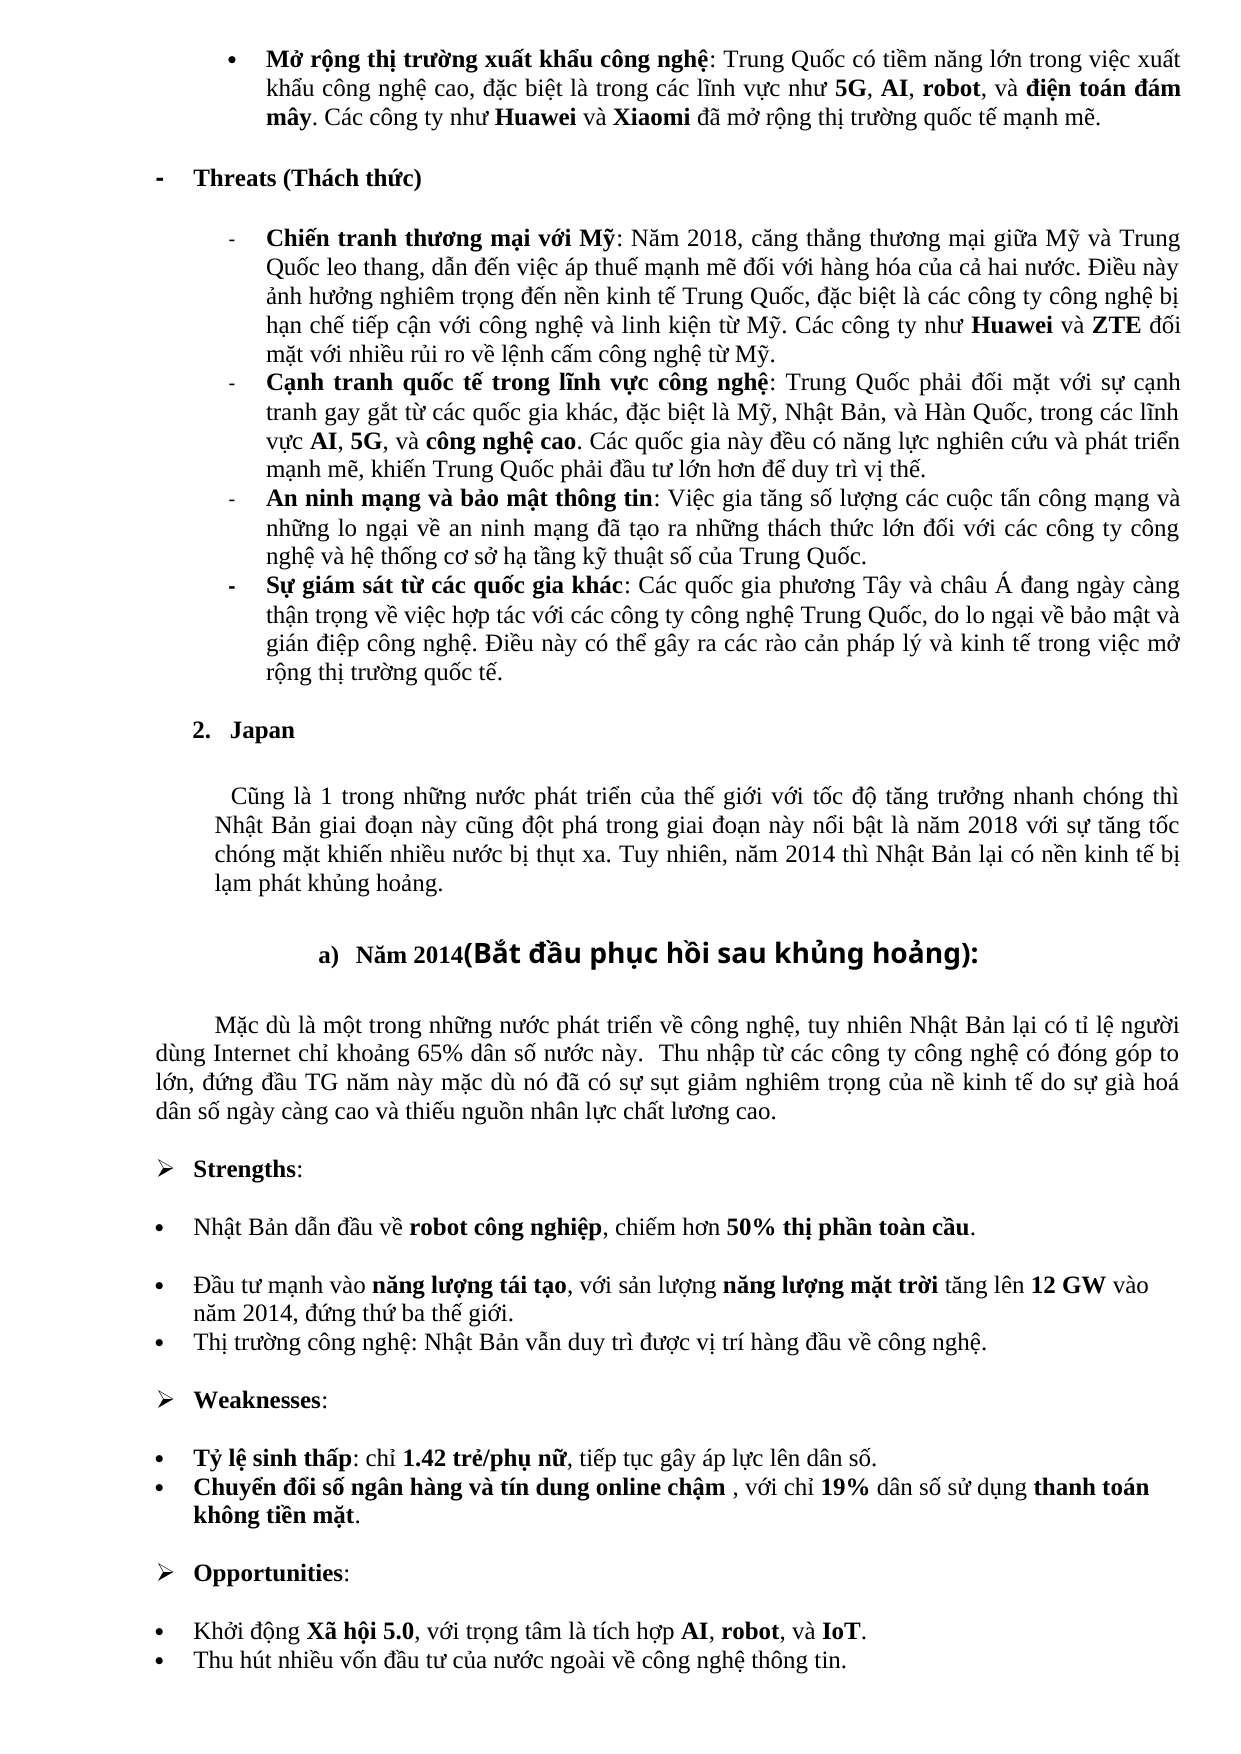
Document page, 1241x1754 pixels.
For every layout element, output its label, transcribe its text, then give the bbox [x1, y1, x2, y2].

list Sự giám sát từ các quốc gia khác: Các quốc gia phương Tây và châu Á đang ngày càng thận trọng về việc hợp tác với các công ty công nghệ Trung Quốc, do lo ngại về bảo mật và gián điệp công nghệ. Điều này có thể gây ra các rào cản pháp lý và kinh tế trong việc mở rộng thị trường quốc tế. [228, 570, 1181, 686]
list An ninh mạng và bảo mật thông tin: Việc gia tăng số lượng các cuộc tấn công mạng và những lo ngại về an ninh mạng đã tạo ra những thách thức lớn đối với các công ty công nghệ và hệ thống cơ sở hạ tầng kỹ thuật số của Trung Quốc. [228, 483, 1181, 570]
list Threats (Thách thức) [156, 160, 1181, 194]
list Cạnh tranh quốc tế trong lĩnh vực công nghệ: Trung Quốc phải đối mặt với sự cạnh tranh gay gắt từ các quốc gia khác, đặc biệt là Mỹ, Nhật Bản, và Hàn Quốc, trong các lĩnh vực AI, 5G, và công nghệ cao. Các quốc gia này đều có năng lực nghiên cứu và phát triển mạnh mẽ, khiến Trung Quốc phải đầu tư lớn hơn để duy trì vị thế. [228, 367, 1181, 483]
list Tỷ lệ sinh thấp: chỉ 1.42 trẻ/phụ nữ, tiếp tục gây áp lực lên dân số. [156, 1443, 1181, 1472]
text Mặc dù là một trong những nước phát triển về công nghệ, tuy nhiên Nhật Bản lại có tỉ lệ người dùng Internet chỉ khoảng 65% dân số nước này. Thu nhập từ các công ty công nghệ có đóng góp to lớn, đứng đầu TG năm này mặc dù nó đã có sự sụt giảm nghiêm trọng của nề kinh tế do sự già hoá dân số ngày càng cao và thiếu nguồn nhân lực chất lương cao. [155, 1010, 1181, 1125]
list Khởi động Xã hội 5.0, với trọng tâm là tích hợp AI, robot, và IoT. [156, 1616, 1181, 1645]
text Cũng là 1 trong những nước phát triển của thế giới với tốc độ tăng trưởng nhanh chóng thì Nhật Bản giai đoạn này cũng đột phá trong giai đoạn này nổi bật là năm 2018 với sự tăng tốc chóng mặt khiến nhiều nước bị thụt xa. Tuy nhiên, năm 2014 thì Nhật Bản lại có nền kinh tế bị lạm phát khủng hoảng. [214, 781, 1181, 896]
list Thị trường công nghệ: Nhật Bản vẫn duy trì được vị trí hàng đầu về công nghệ. [156, 1327, 1181, 1356]
list Năm 2014(Bắt đầu phục hồi sau khủng hoảng): [318, 934, 1181, 972]
list Strengths: [156, 1154, 1181, 1183]
list Đầu tư mạnh vào năng lượng tái tạo, với sản lượng năng lượng mặt trời tăng lên 12 GW vào năm 2014, đứng thứ ba thế giới. [156, 1270, 1181, 1327]
list Opportunities: [156, 1558, 1181, 1587]
list Weaknesses: [156, 1385, 1181, 1414]
list Nhật Bản dẫn đầu về robot công nghiệp, chiếm hơn 50% thị phần toàn cầu. [156, 1212, 1181, 1241]
list Thu hút nhiều vốn đầu tư của nước ngoài về công nghệ thông tin. [156, 1645, 1181, 1674]
list Chiến tranh thương mại với Mỹ: Năm 2018, căng thẳng thương mại giữa Mỹ và Trung Quốc leo thang, dẫn đến việc áp thuế mạnh mẽ đối với hàng hóa của cả hai nước. Điều này ảnh hưởng nghiêm trọng đến nền kinh tế Trung Quốc, đặc biệt là các công ty công nghệ bị hạn chế tiếp cận với công nghệ và linh kiện từ Mỹ. Các công ty như Huawei và ZTE đối mặt với nhiều rủi ro về lệnh cấm công nghệ từ Mỹ. [228, 223, 1181, 367]
list Japan [192, 715, 1181, 744]
list Chuyển đổi số ngân hàng và tín dung online chậm , với chỉ 19% dân số sử dụng thanh toán không tiền mặt. [156, 1472, 1181, 1529]
list Mở rộng thị trường xuất khẩu công nghệ: Trung Quốc có tiềm năng lớn trong việc xuất khẩu công nghệ cao, đặc biệt là trong các lĩnh vực như 5G, AI, robot, và điện toán đám mây. Các công ty như Huawei và Xiaomi đã mở rộng thị trường quốc tế mạnh mẽ. [228, 44, 1181, 131]
